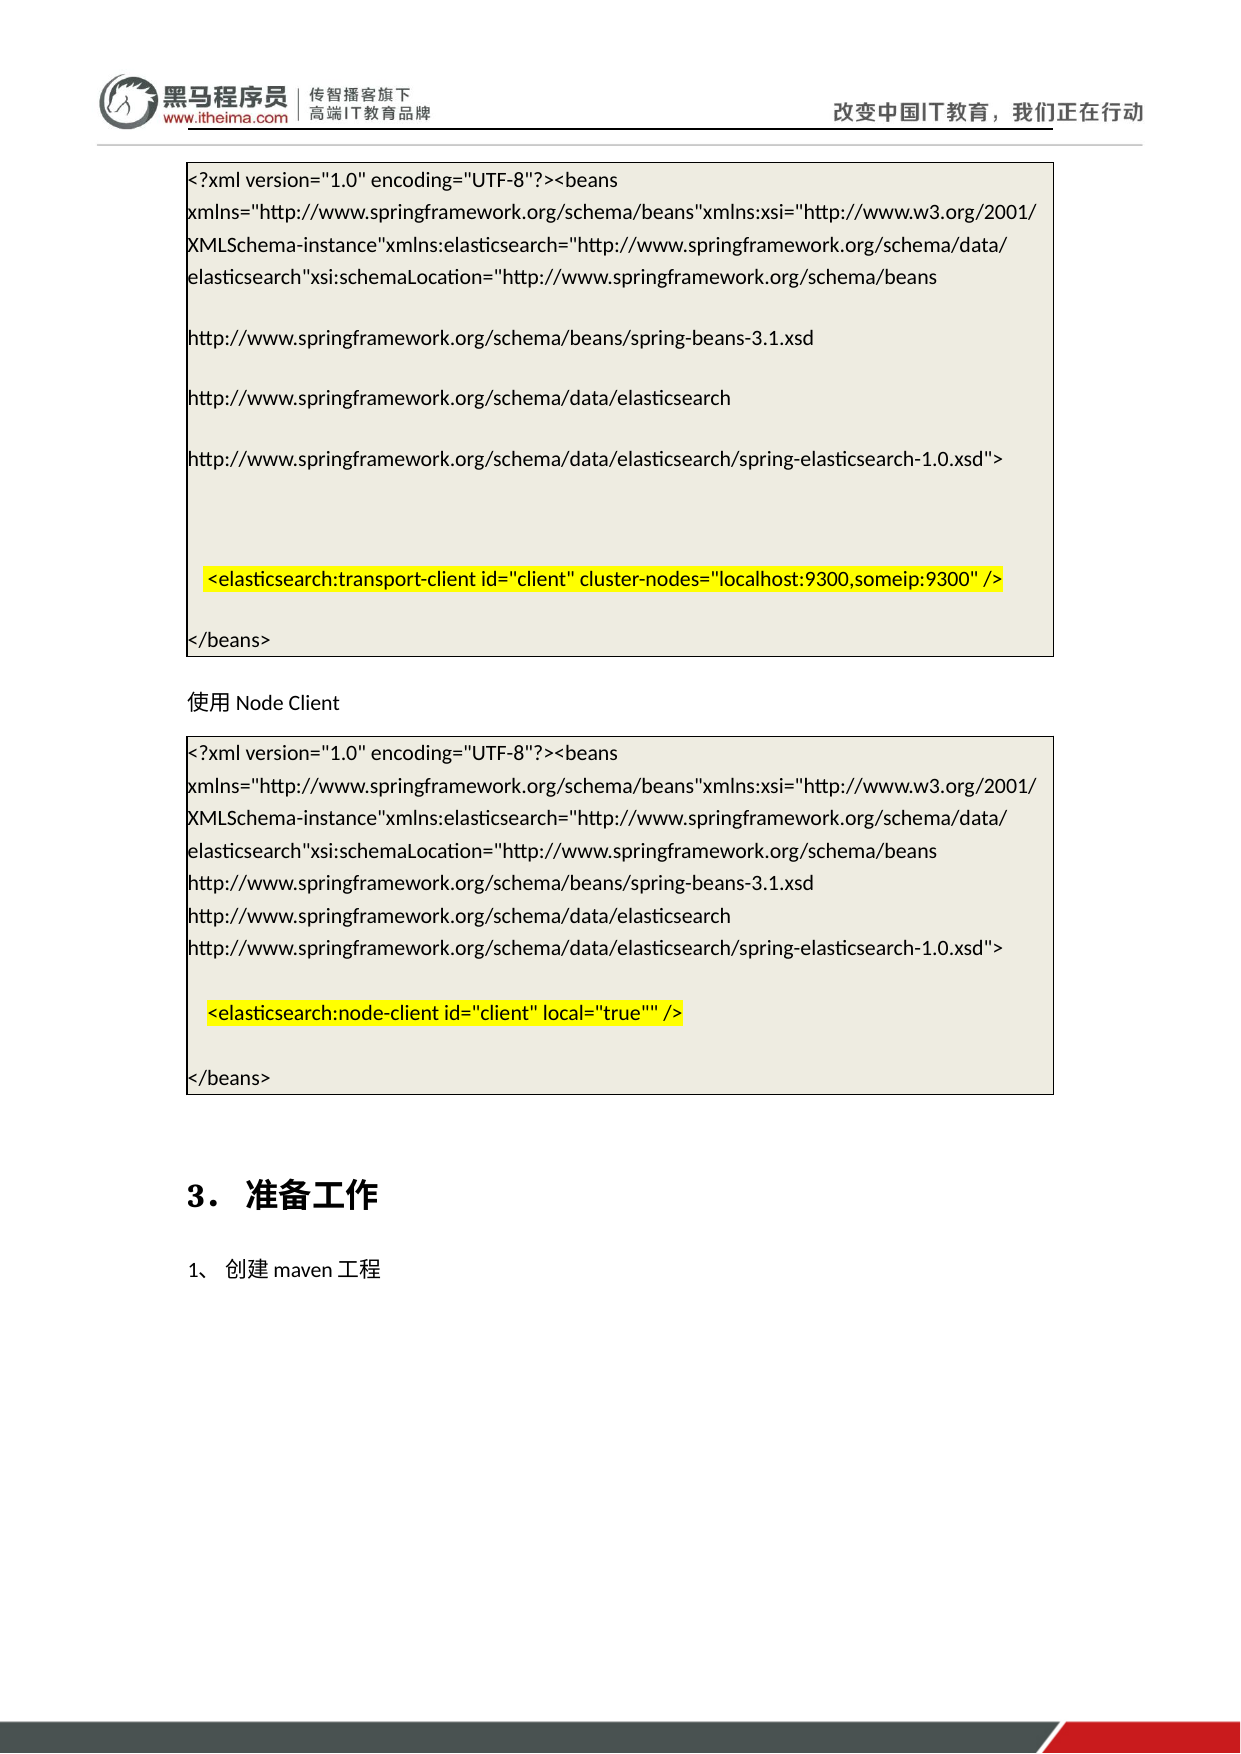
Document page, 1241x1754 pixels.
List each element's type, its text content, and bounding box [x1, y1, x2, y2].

text <elasticsearch:node-client id="client" local="true"" /> [188, 997, 1053, 1029]
text http://www.springframework.org/schema/data/elasticsearch/spring-elasticsearch-1.0.xsd"> [188, 932, 1053, 964]
list 创建maven 工程 [187, 1252, 1053, 1284]
text http://www.springframework.org/schema/data/elasticsearch [188, 899, 1053, 932]
text <?xml version="1.0" encoding="UTF-8"?><beans xmlns="http://www.springframework.org/schema/beans"xmlns:xsi="http://www.w3.org/2001/XMLSchema-instance"xmlns:elasticsearch="http://www.springframework.org/schema/data/elasticsearch"xsi:schemaLocation="http://www.springframework.org/schema/beans [188, 163, 1053, 293]
text </beans> [188, 622, 1053, 656]
picture [0, 3, 1241, 153]
text http://www.springframework.org/schema/beans/spring-beans-3.1.xsd [188, 320, 1053, 353]
picture [0, 1662, 1241, 1753]
subtitle 准备工作 [187, 1160, 1053, 1225]
text </beans> [188, 1061, 1053, 1094]
text <elasticsearch:transport-client id="client" cluster-nodes="localhost:9300,someip:9300" /> [188, 562, 1053, 595]
text 使用Node Client [187, 684, 1053, 717]
text http://www.springframework.org/schema/data/elasticsearch [188, 380, 1053, 414]
text <?xml version="1.0" encoding="UTF-8"?><beans xmlns="http://www.springframework.org/schema/beans"xmlns:xsi="http://www.w3.org/2001/XMLSchema-instance"xmlns:elasticsearch="http://www.springframework.org/schema/data/elasticsearch"xsi:schemaLocation="http://www.springframework.org/schema/beans [188, 737, 1053, 867]
text http://www.springframework.org/schema/data/elasticsearch/spring-elasticsearch-1.0.xsd"> [188, 441, 1053, 474]
text http://www.springframework.org/schema/beans/spring-beans-3.1.xsd [188, 867, 1053, 899]
